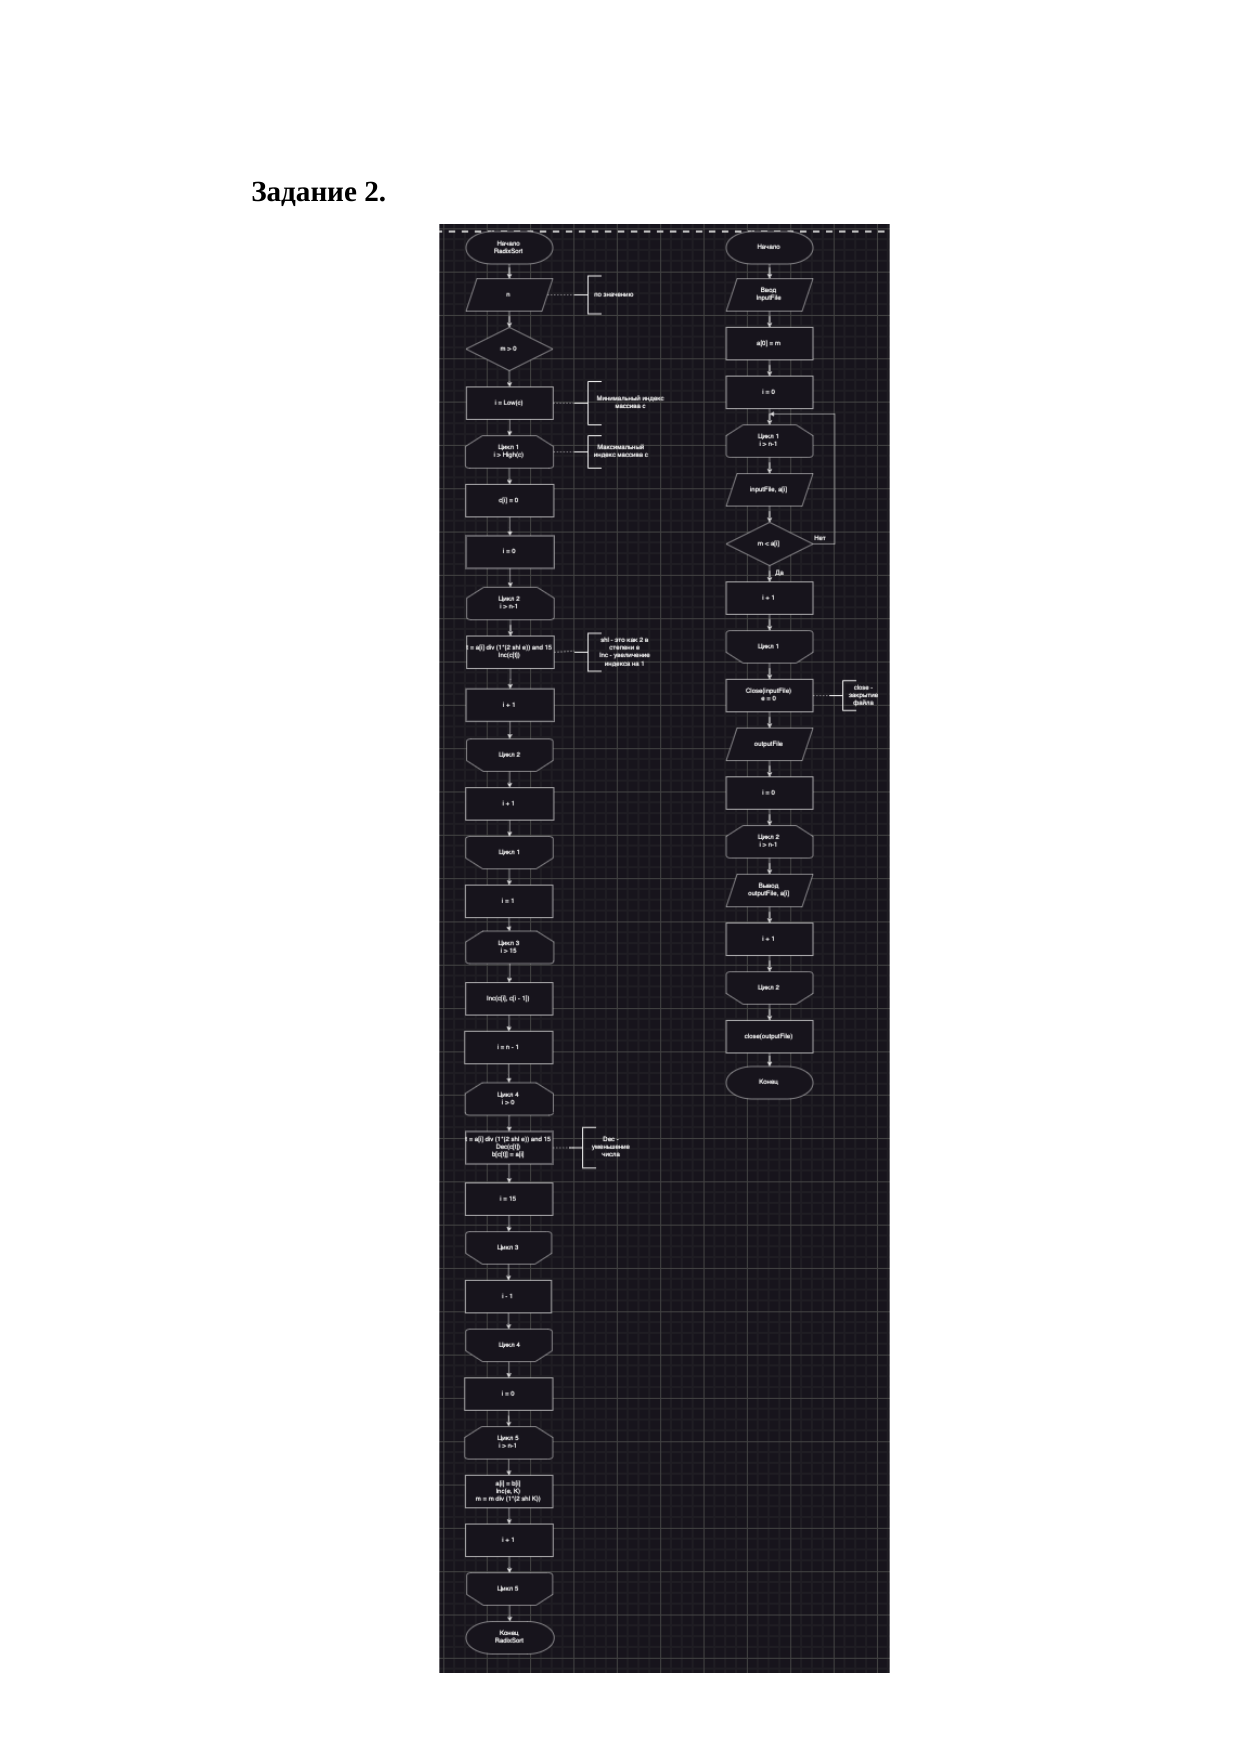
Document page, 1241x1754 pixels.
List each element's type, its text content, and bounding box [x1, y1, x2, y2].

list Задание 2. [251, 174, 1152, 208]
picture [439, 224, 890, 1673]
